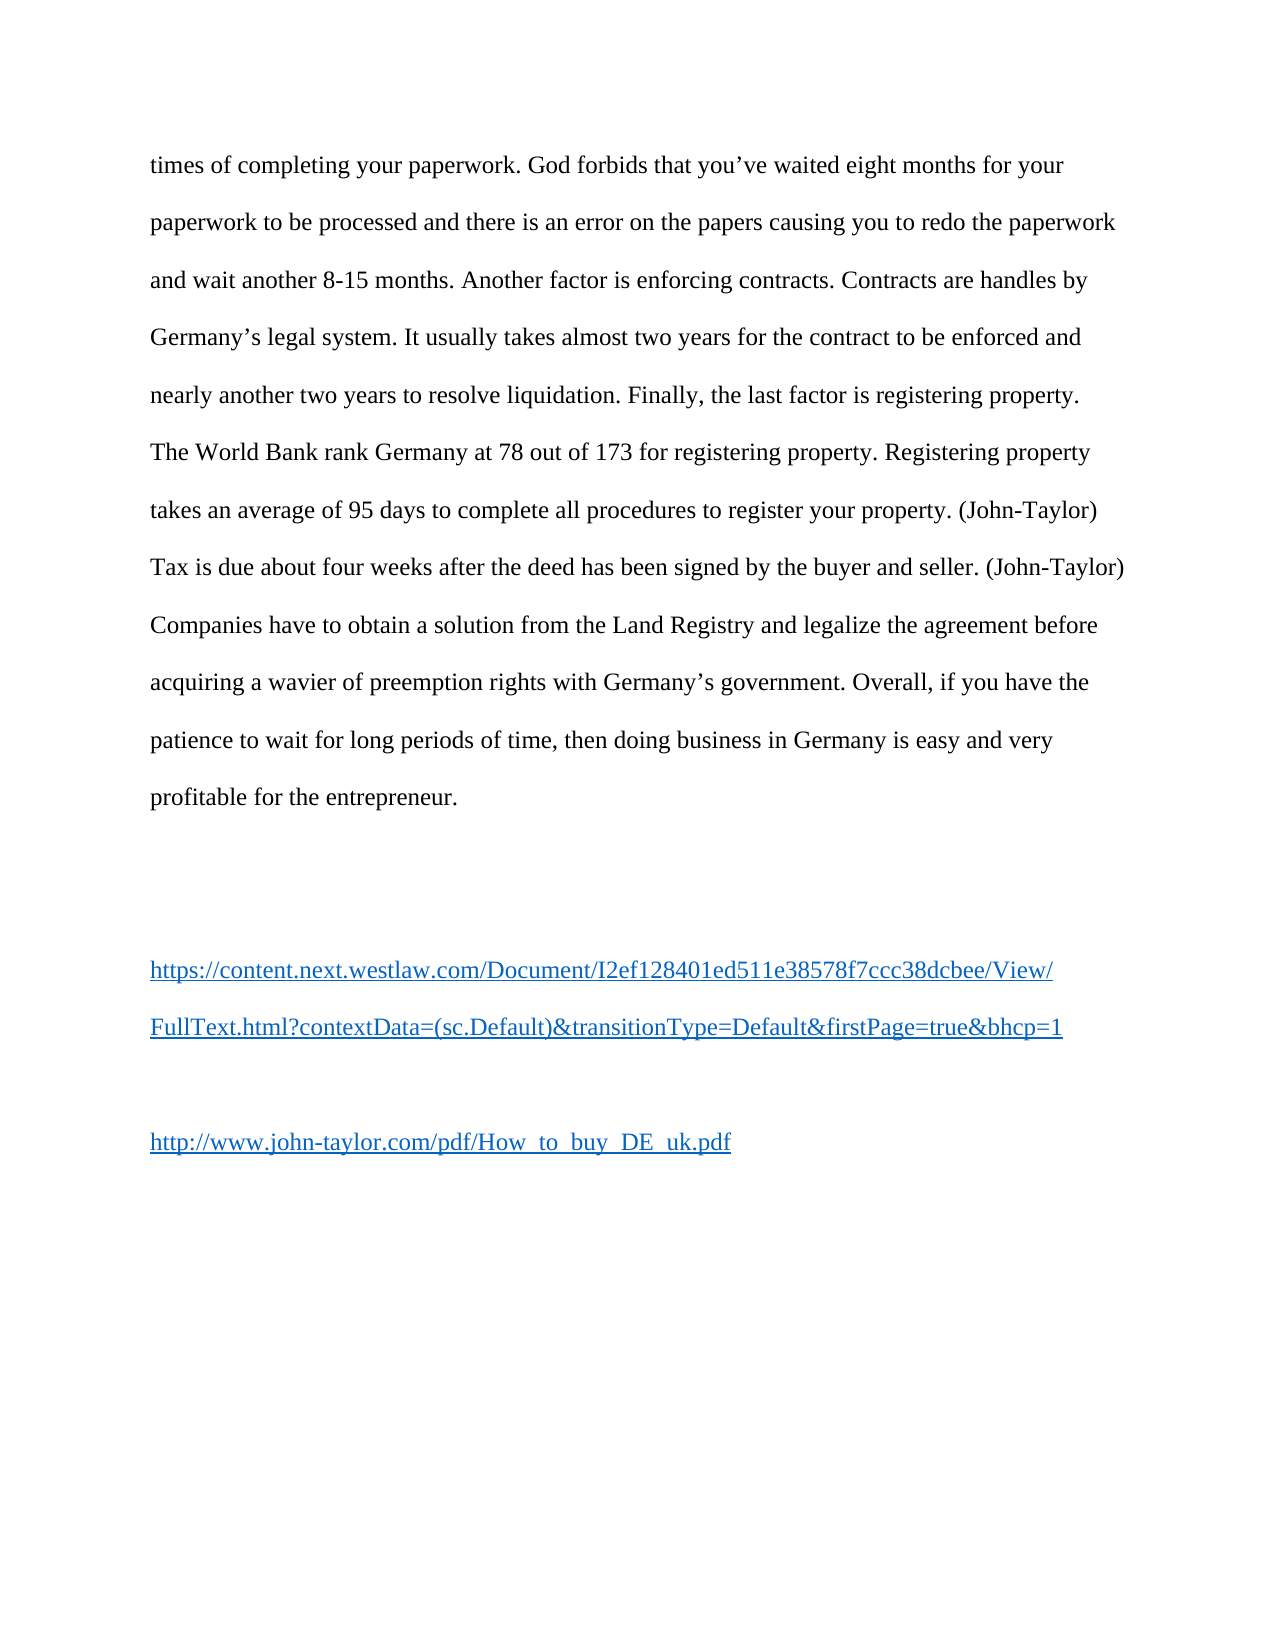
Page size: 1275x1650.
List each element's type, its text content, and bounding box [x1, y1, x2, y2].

text http://www.john-taylor.com/pdf/How_to_buy_DE_uk.pdf [150, 1127, 1125, 1156]
text https://content.next.westlaw.com/Document/I2ef128401ed511e38578f7ccc38dcbee/View/FullText.html?contextData=(sc.Default)&transitionType=Default&firstPage=true&bhcp=1 [150, 955, 1125, 1041]
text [150, 150, 1125, 811]
